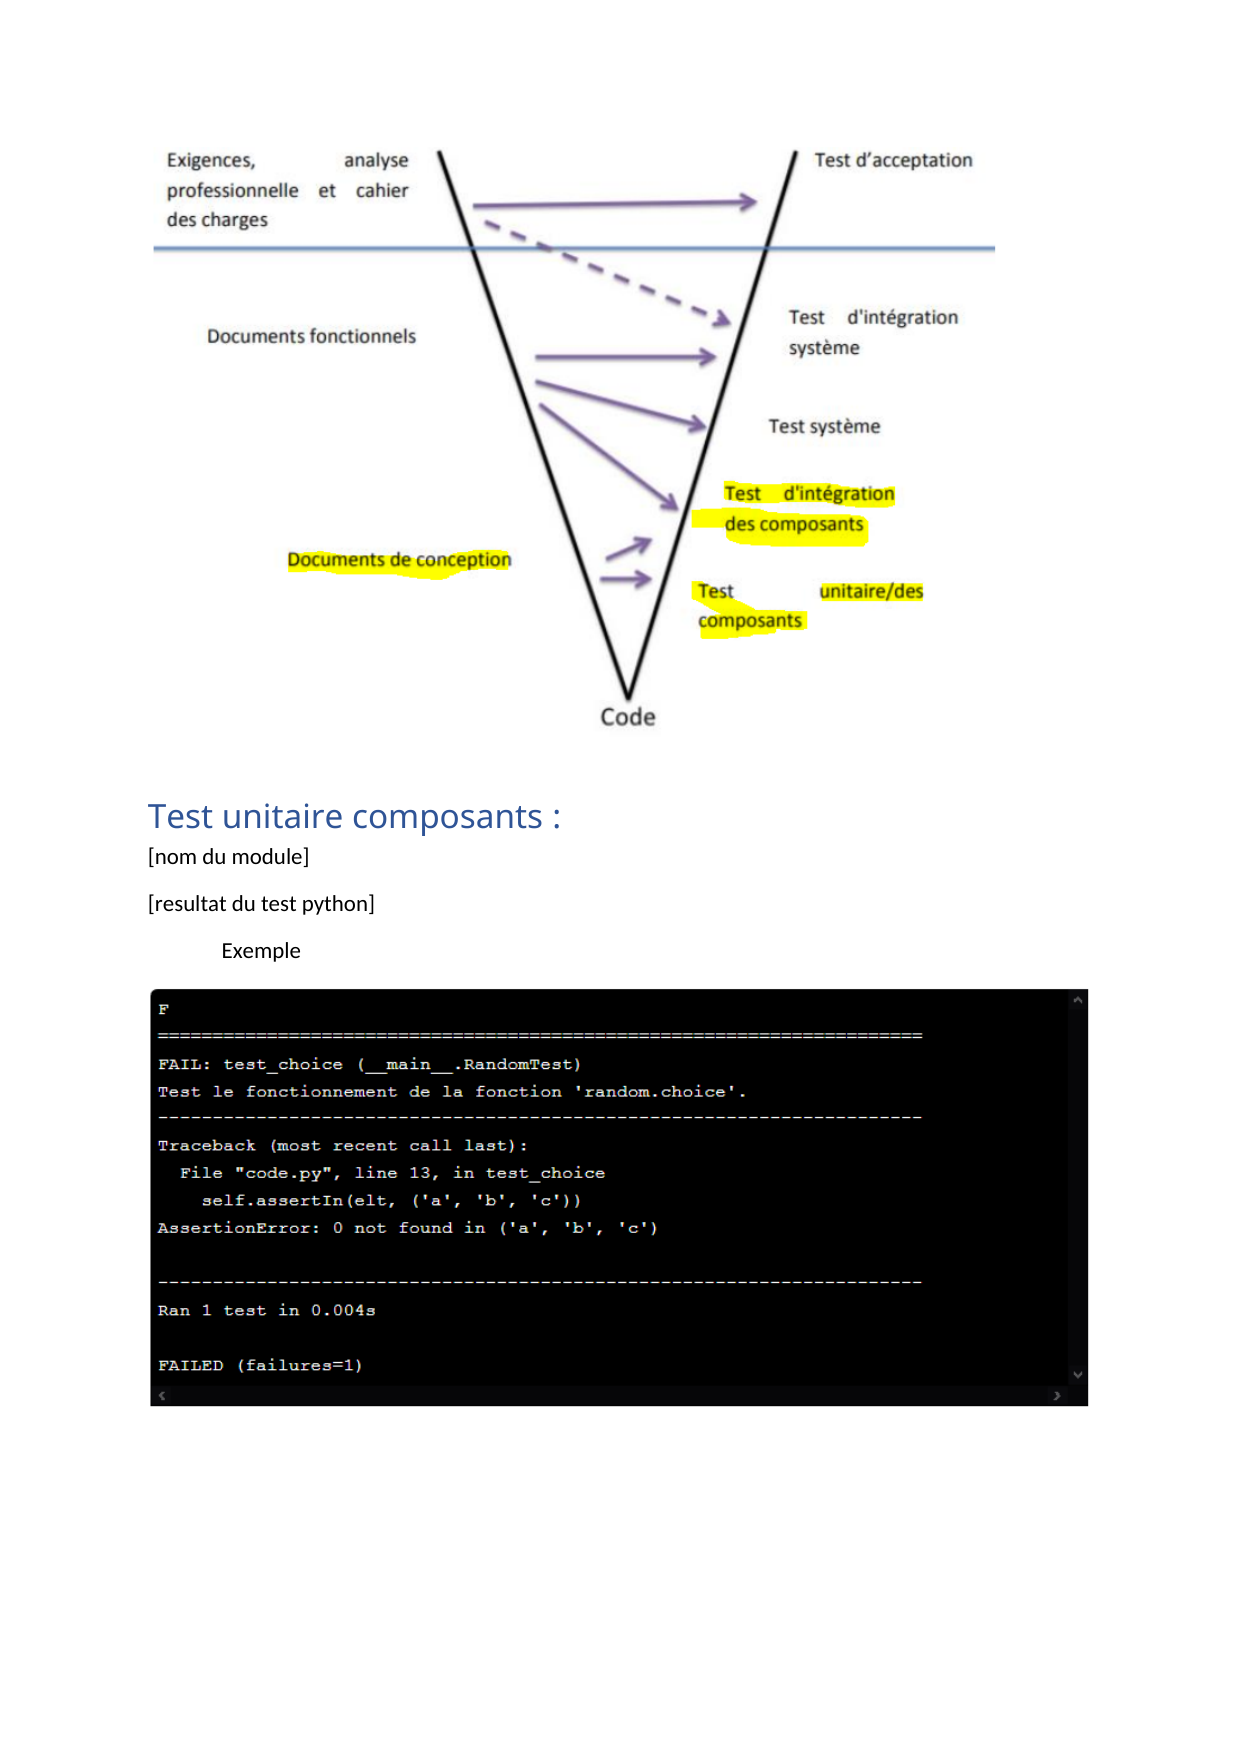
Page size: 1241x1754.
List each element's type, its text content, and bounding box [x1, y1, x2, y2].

picture [147, 147, 1093, 767]
text Exemple [148, 936, 1093, 964]
text [nom du module] [148, 842, 1093, 870]
text [resultat du test python] [148, 889, 1093, 917]
picture [147, 982, 1093, 1417]
subtitle Test unitaire composants : [148, 793, 1093, 839]
